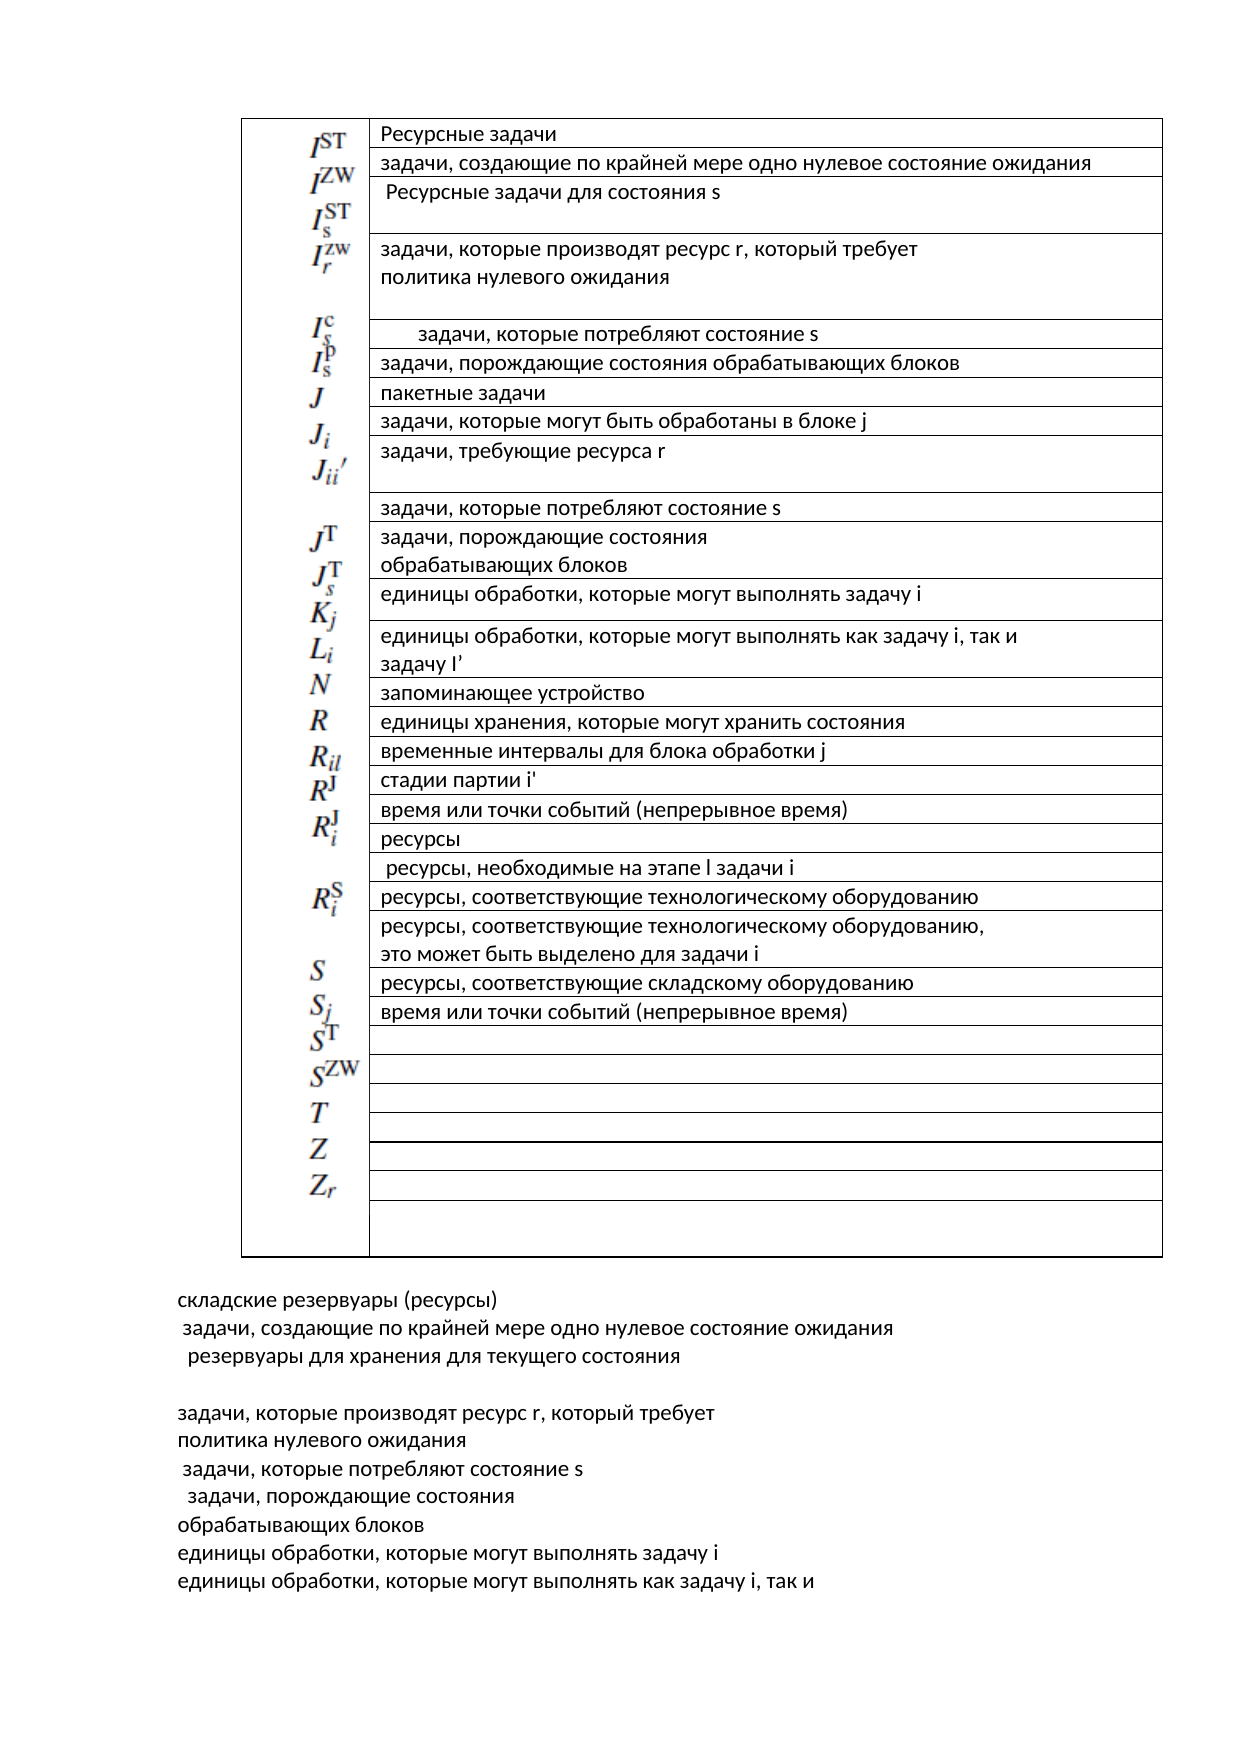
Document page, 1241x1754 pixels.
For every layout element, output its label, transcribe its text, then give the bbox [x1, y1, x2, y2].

table_cell задачи, порождающие состояния обрабатывающих блоков [370, 349, 1162, 377]
text задачи, которые потребляют состояние s [177, 1454, 1152, 1482]
text единицы обработки, которые могут выполнять задачу i [177, 1538, 1152, 1566]
table_cell время или точки событий (непрерывное время) [370, 997, 1162, 1025]
text задачи, которые производят ресурс r, который требует [177, 1398, 1152, 1426]
table_cell [370, 1026, 1162, 1054]
text резервуары для хранения для текущего состояния [177, 1342, 1152, 1369]
table_cell задачи, которые могут быть обработаны в блоке j [370, 407, 1162, 435]
table_cell временные интервалы для блока обработки j [370, 737, 1162, 764]
table_cell [370, 1084, 1162, 1112]
text обрабатывающих блоков [177, 1510, 1152, 1538]
table_cell единицы хранения, которые могут хранить состояния [370, 707, 1162, 736]
table_cell [370, 1113, 1162, 1141]
text единицы обработки, которые могут выполнять как задачу i, так и [177, 1566, 1152, 1594]
table_cell ресурсы, соответствующие складскому оборудованию [370, 968, 1162, 996]
table_cell задачи, создающие по крайней мере одно нулевое состояние ожидания [370, 148, 1162, 176]
table_cell единицы обработки, которые могут выполнять задачу i [370, 579, 1162, 620]
table_cell задачи, порождающие состояния обрабатывающих блоков [370, 522, 1162, 578]
table_cell пакетные задачи [370, 378, 1162, 406]
table_cell задачи, которые потребляют состояние s [370, 320, 1162, 347]
table_header [242, 119, 369, 1256]
text складские резервуары (ресурсы) [177, 1286, 1152, 1313]
table_cell ресурсы, соответствующие технологическому оборудованию, это может быть выделено для задачи i [370, 911, 1162, 967]
table_cell ресурсы, необходимые на этапе l задачи i [370, 853, 1162, 881]
table_cell задачи, требующие ресурса r [370, 436, 1162, 492]
table_cell задачи, которые потребляют состояние s [370, 493, 1162, 521]
table_cell единицы обработки, которые могут выполнять как задачу i, так и задачу I’ [370, 621, 1162, 677]
text политика нулевого ожидания [177, 1426, 1152, 1454]
table_cell время или точки событий (непрерывное время) [370, 795, 1162, 823]
table_cell стадии партии i' [370, 766, 1162, 794]
table_header Ресурсные задачи [370, 119, 1162, 147]
table_cell запоминающее устройство [370, 678, 1162, 706]
table_cell задачи, которые производят ресурс r, который требует политика нулевого ожидания [370, 234, 1162, 318]
table_cell [370, 1143, 1162, 1170]
table_cell ресурсы [370, 824, 1162, 852]
table_cell [370, 1171, 1162, 1199]
text задачи, порождающие состояния [177, 1482, 1152, 1510]
table_cell [370, 1055, 1162, 1083]
table_cell Ресурсные задачи для состояния s [370, 177, 1162, 233]
table_cell [370, 1201, 1162, 1256]
text задачи, создающие по крайней мере одно нулевое состояние ожидания [177, 1313, 1152, 1342]
table_cell ресурсы, соответствующие технологическому оборудованию [370, 882, 1162, 910]
